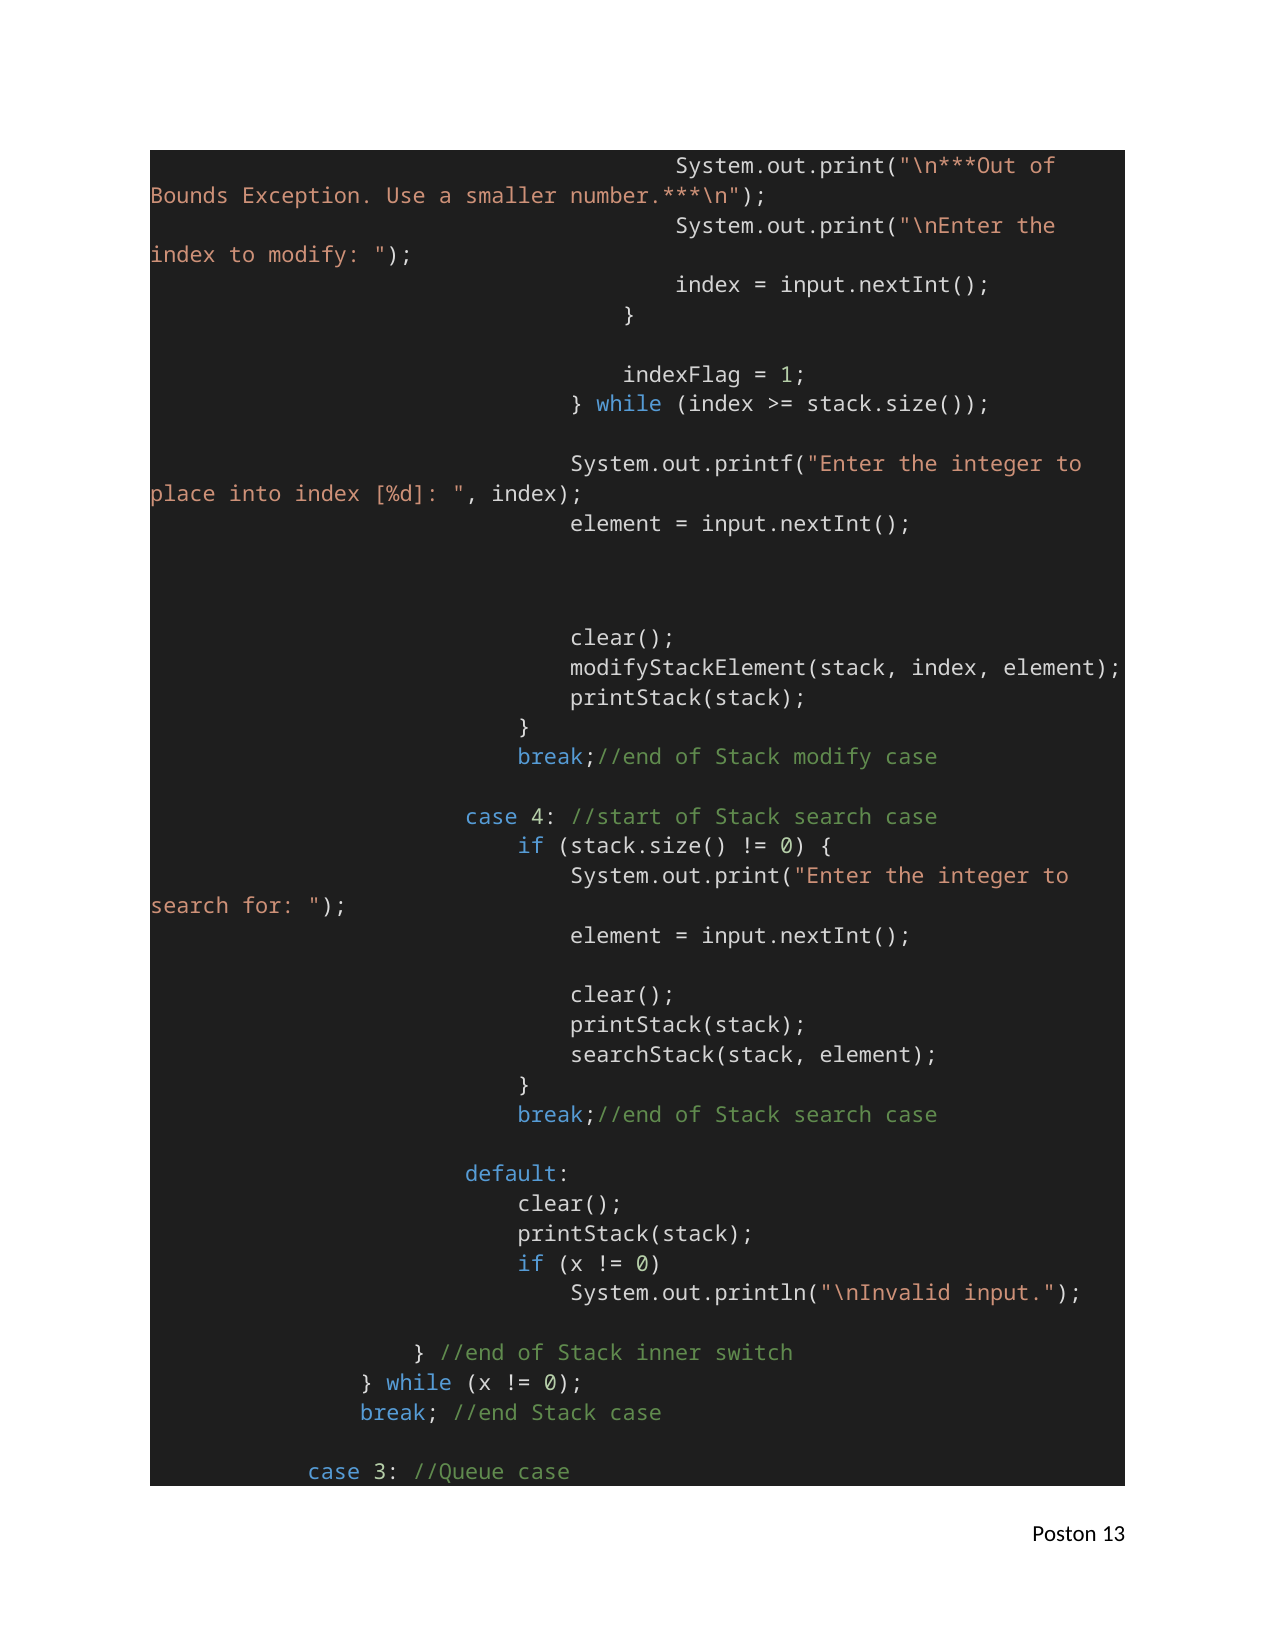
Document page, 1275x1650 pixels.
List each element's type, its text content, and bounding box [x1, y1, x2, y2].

text printStack(stack); [150, 681, 1125, 711]
text System.out.printf("Enter the integer to place into index [%d]: ", index); [150, 448, 1125, 507]
text System.out.print("\nEnter the index to modify: "); [150, 209, 1125, 269]
text } [150, 1069, 1125, 1098]
text element = input.nextInt(); [150, 920, 1125, 949]
text clear(); [150, 1188, 1125, 1218]
text } while (index >= stack.size()); [150, 388, 1125, 418]
text element = input.nextInt(); [150, 507, 1125, 537]
text case 3: //Queue case [150, 1456, 1125, 1486]
text printStack(stack); [150, 1218, 1125, 1247]
text index = input.nextInt(); [150, 269, 1125, 299]
text if (x != 0) [150, 1247, 1125, 1277]
text break;//end of Stack search case [150, 1098, 1125, 1128]
text clear(); [150, 979, 1125, 1009]
text System.out.print("Enter the integer to search for: "); [150, 860, 1125, 920]
text case 4: //start of Stack search case [150, 801, 1125, 830]
text break;//end of Stack modify case [150, 741, 1125, 771]
text searchStack(stack, element); [150, 1039, 1125, 1069]
text } //end of Stack inner switch [150, 1337, 1125, 1367]
text } [150, 299, 1125, 329]
text clear(); [150, 622, 1125, 652]
text indexFlag = 1; [150, 358, 1125, 388]
text } [150, 711, 1125, 741]
text modifyStackElement(stack, index, element); [150, 652, 1125, 681]
text } while (x != 0); [150, 1367, 1125, 1396]
text System.out.print("\n***Out of Bounds Exception. Use a smaller number.***\n"); [150, 150, 1125, 209]
text if (stack.size() != 0) { [150, 830, 1125, 860]
text break; //end Stack case [150, 1396, 1125, 1426]
text printStack(stack); [150, 1009, 1125, 1039]
text default: [150, 1158, 1125, 1188]
text System.out.println("\nInvalid input."); [150, 1277, 1125, 1307]
